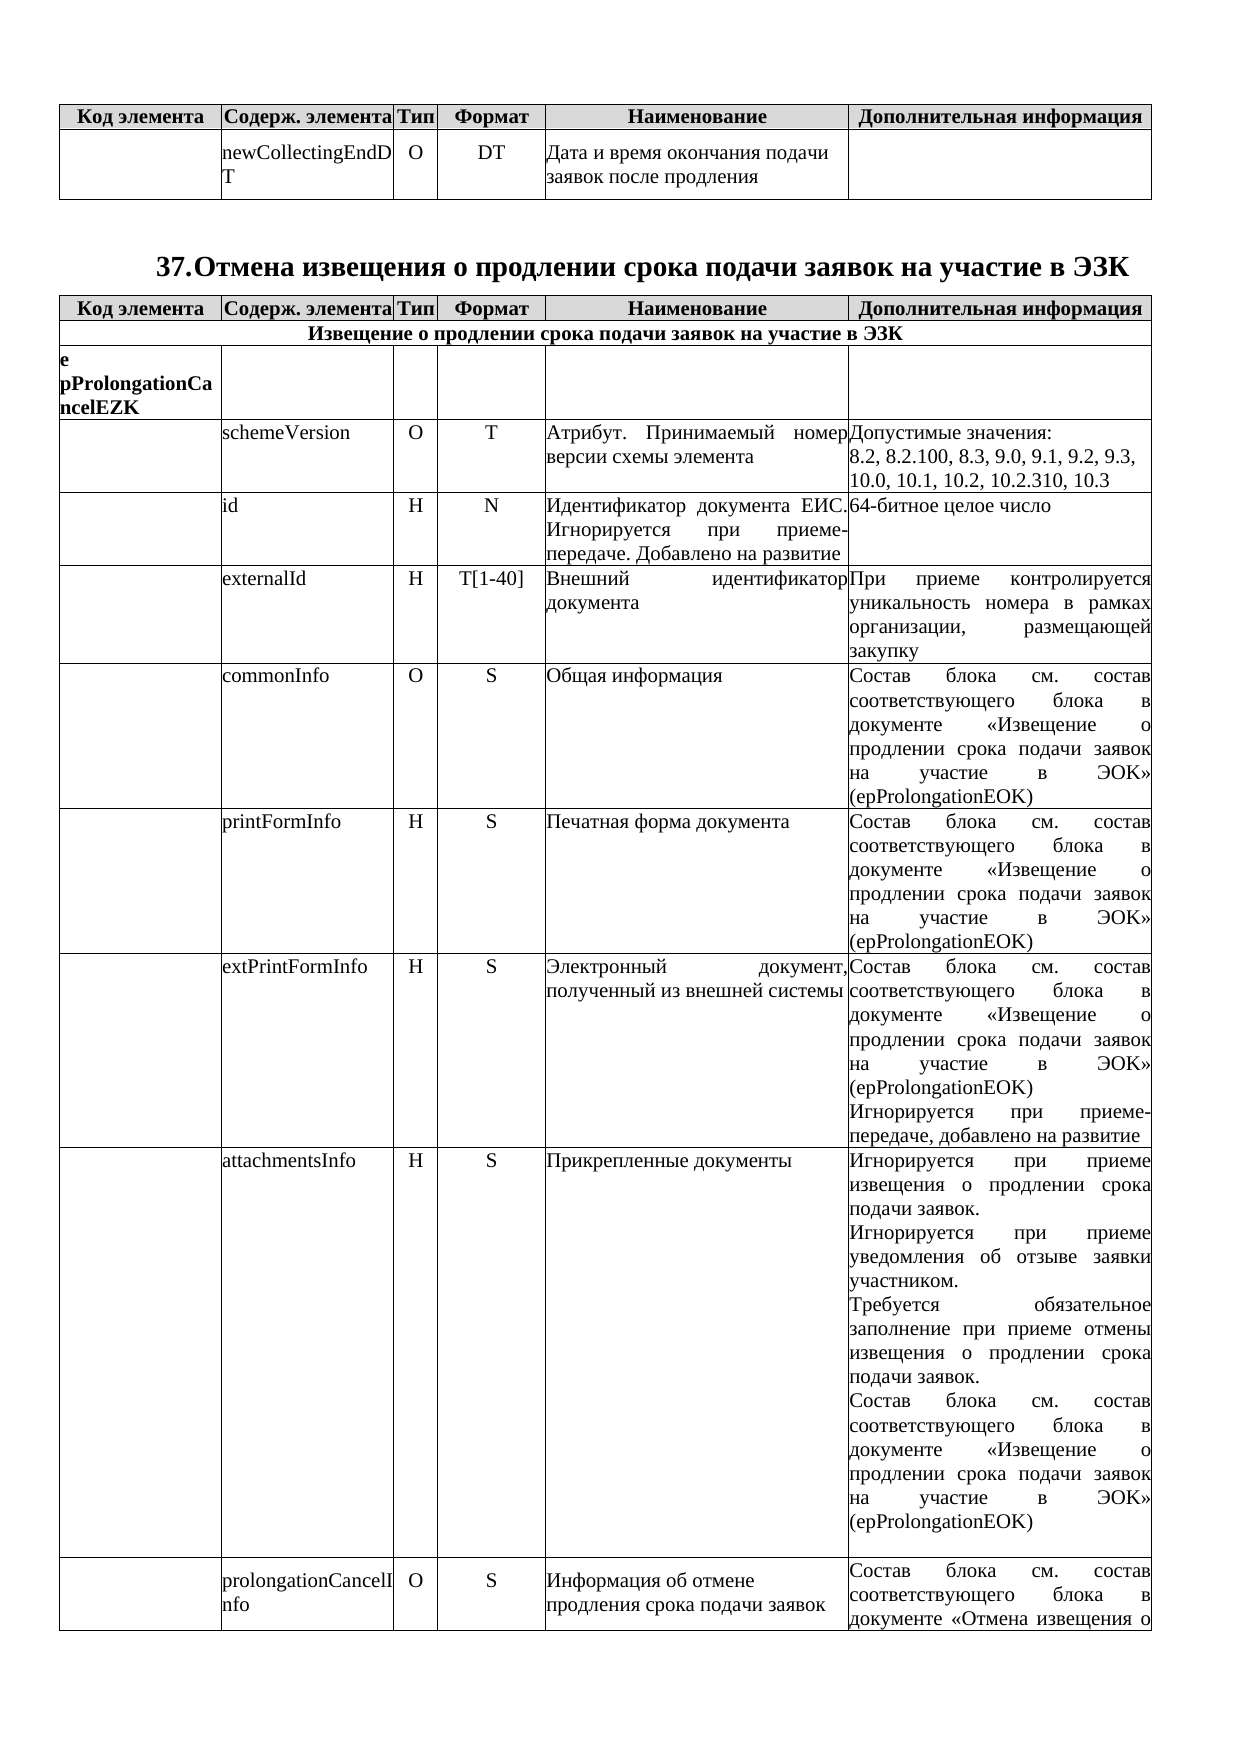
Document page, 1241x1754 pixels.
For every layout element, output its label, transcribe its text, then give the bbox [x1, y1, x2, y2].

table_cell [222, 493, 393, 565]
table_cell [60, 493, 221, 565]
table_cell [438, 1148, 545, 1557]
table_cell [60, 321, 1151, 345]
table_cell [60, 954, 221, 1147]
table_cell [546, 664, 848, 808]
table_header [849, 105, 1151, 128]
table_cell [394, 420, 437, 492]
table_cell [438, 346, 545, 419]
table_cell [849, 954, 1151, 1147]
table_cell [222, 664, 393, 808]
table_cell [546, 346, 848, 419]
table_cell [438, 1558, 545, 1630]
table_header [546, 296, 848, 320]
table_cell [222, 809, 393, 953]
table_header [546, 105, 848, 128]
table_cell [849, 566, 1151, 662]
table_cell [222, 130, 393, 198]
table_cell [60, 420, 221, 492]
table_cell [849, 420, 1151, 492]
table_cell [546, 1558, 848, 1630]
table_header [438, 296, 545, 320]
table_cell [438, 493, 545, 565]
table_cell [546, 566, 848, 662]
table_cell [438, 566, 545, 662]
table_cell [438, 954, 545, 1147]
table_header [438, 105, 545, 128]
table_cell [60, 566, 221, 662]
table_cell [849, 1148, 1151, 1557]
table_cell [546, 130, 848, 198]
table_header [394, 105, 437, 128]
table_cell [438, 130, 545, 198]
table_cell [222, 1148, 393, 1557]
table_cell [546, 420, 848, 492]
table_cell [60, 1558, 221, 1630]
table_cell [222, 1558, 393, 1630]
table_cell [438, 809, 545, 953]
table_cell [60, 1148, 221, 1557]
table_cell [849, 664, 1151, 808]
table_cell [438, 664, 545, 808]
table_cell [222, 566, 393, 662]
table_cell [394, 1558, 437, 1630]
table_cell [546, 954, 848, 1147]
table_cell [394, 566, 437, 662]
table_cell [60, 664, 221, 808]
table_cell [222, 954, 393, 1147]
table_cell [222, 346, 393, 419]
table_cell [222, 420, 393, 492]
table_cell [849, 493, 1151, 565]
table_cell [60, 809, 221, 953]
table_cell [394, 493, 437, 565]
subtitle Отмена извещения о продлении срока подачи заявок на участие в ЭЗК [156, 249, 1152, 283]
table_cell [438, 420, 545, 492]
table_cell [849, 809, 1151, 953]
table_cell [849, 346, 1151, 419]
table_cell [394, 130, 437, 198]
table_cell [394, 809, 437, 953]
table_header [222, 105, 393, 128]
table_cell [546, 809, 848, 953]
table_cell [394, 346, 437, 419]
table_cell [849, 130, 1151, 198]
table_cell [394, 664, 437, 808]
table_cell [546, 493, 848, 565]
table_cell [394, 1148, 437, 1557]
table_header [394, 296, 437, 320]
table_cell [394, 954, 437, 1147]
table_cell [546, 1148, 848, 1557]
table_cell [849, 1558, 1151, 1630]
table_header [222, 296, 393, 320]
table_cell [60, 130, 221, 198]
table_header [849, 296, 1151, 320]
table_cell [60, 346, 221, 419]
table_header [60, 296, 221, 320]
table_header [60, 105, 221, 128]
